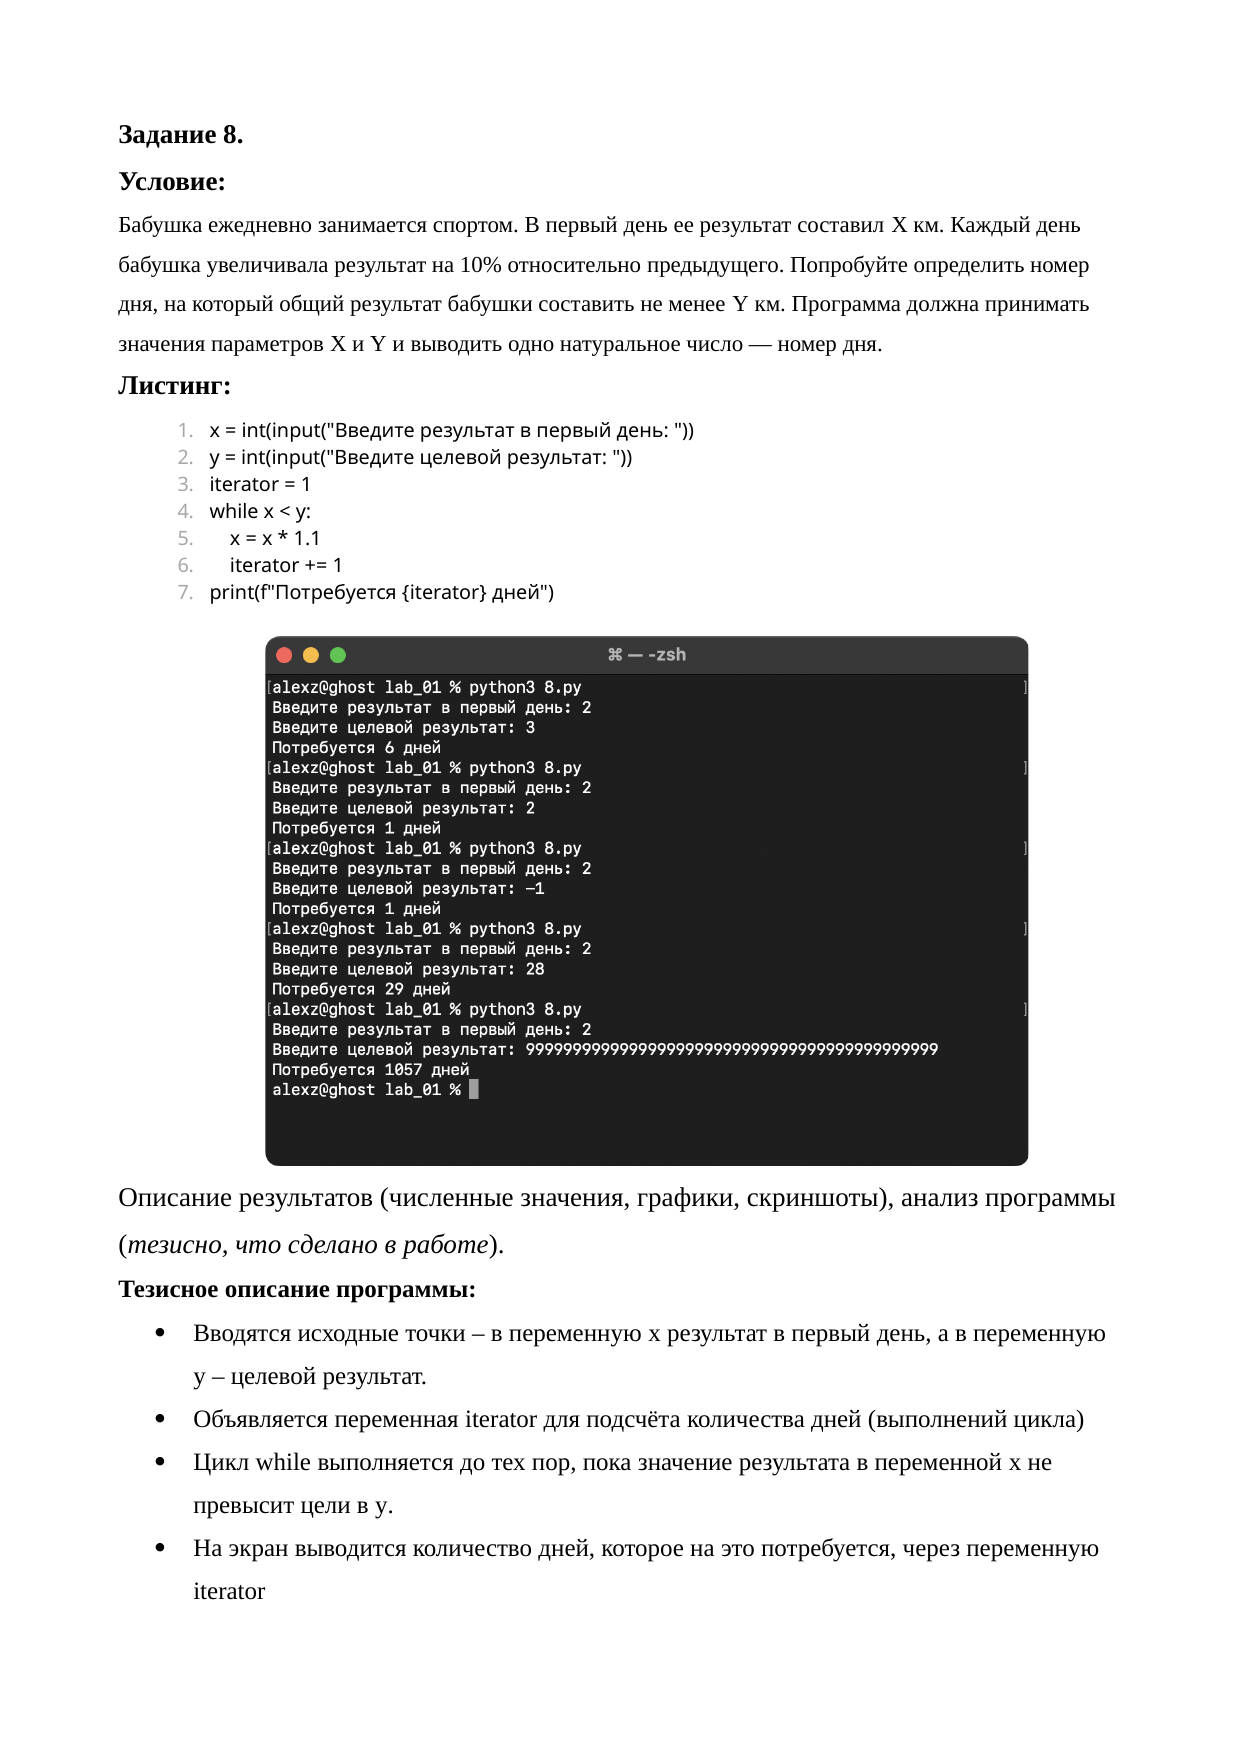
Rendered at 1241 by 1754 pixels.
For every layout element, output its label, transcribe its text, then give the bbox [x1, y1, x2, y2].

text Задание 8. [118, 118, 1122, 149]
list Цикл while выполняется до тех пор, пока значение результата в переменной x не превысит цели в y. [156, 1447, 1122, 1519]
list Объявляется переменная iterator для подсчёта количества дней (выполнений цикла) [156, 1404, 1122, 1433]
text Условие: [118, 165, 1122, 196]
text Листинг: [118, 369, 1122, 401]
list Вводятся исходные точки – в переменную x результат в первый день, а в переменную y – целевой результат. [156, 1318, 1122, 1389]
list iterator += 1 [177, 551, 1122, 578]
list На экран выводится количество дней, которое на это потребуется, через переменную iterator [156, 1533, 1122, 1605]
text Тезисное описание программы: [118, 1274, 1122, 1303]
list print(f"Потребуется {iterator} дней") [177, 578, 1122, 605]
text Бабушка ежедневно занимается спортом. В первый день ее результат составил X км. Каждый день бабушка увеличивала результат на 10% относительно предыдущего. Попробуйте определить номер дня, на который общий результат бабушки составить не менее Y км. Программа должна принимать значения параметров X и Y и выводить одно натуральное число — номер дня. [118, 211, 1122, 356]
list x = int(input("Введите результат в первый день: ")) [177, 416, 1122, 443]
list iterator = 1 [177, 470, 1122, 497]
list y = int(input("Введите целевой результат: ")) [177, 443, 1122, 470]
list x = x * 1.1 [177, 524, 1122, 551]
picture [265, 636, 1029, 1166]
list while x < y: [177, 497, 1122, 524]
